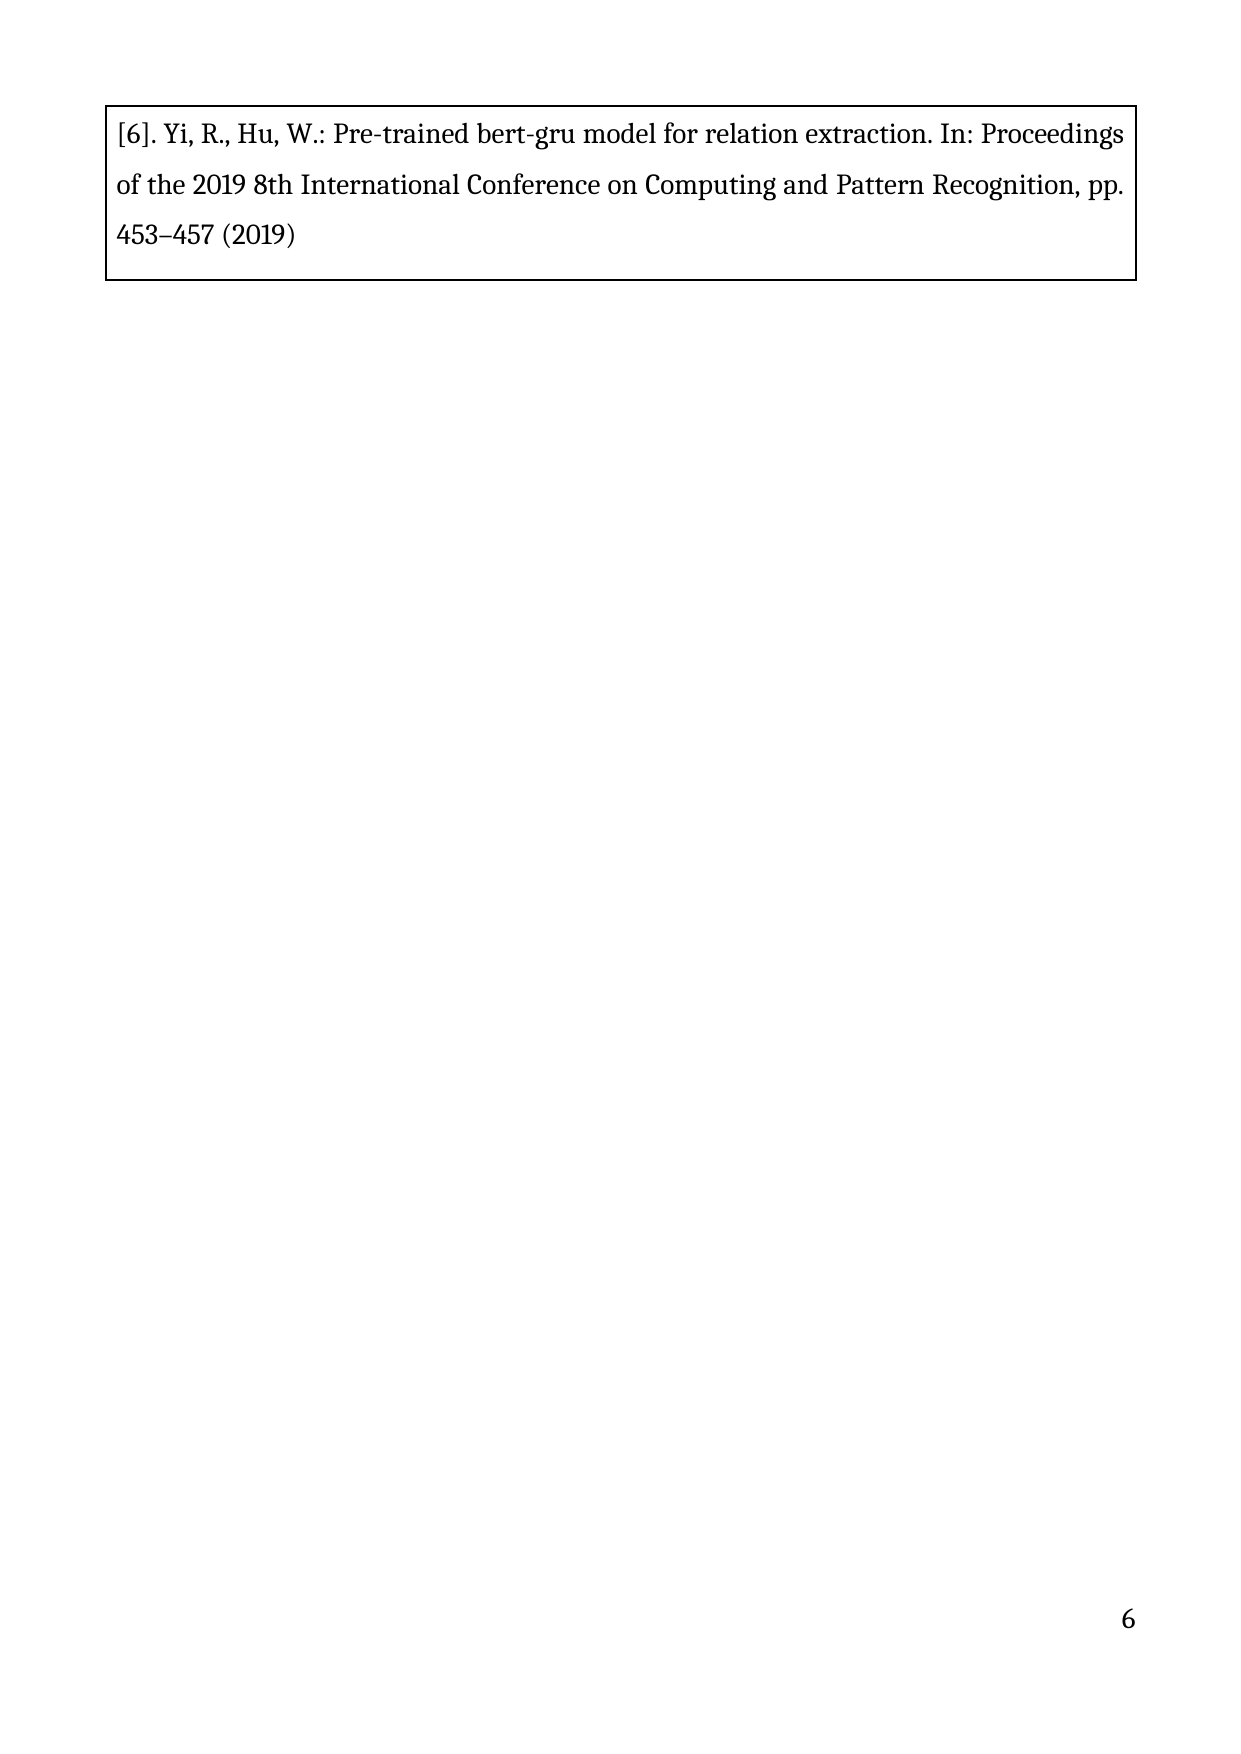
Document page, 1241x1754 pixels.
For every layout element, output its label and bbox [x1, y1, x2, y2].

table_cell [107, 107, 1135, 279]
